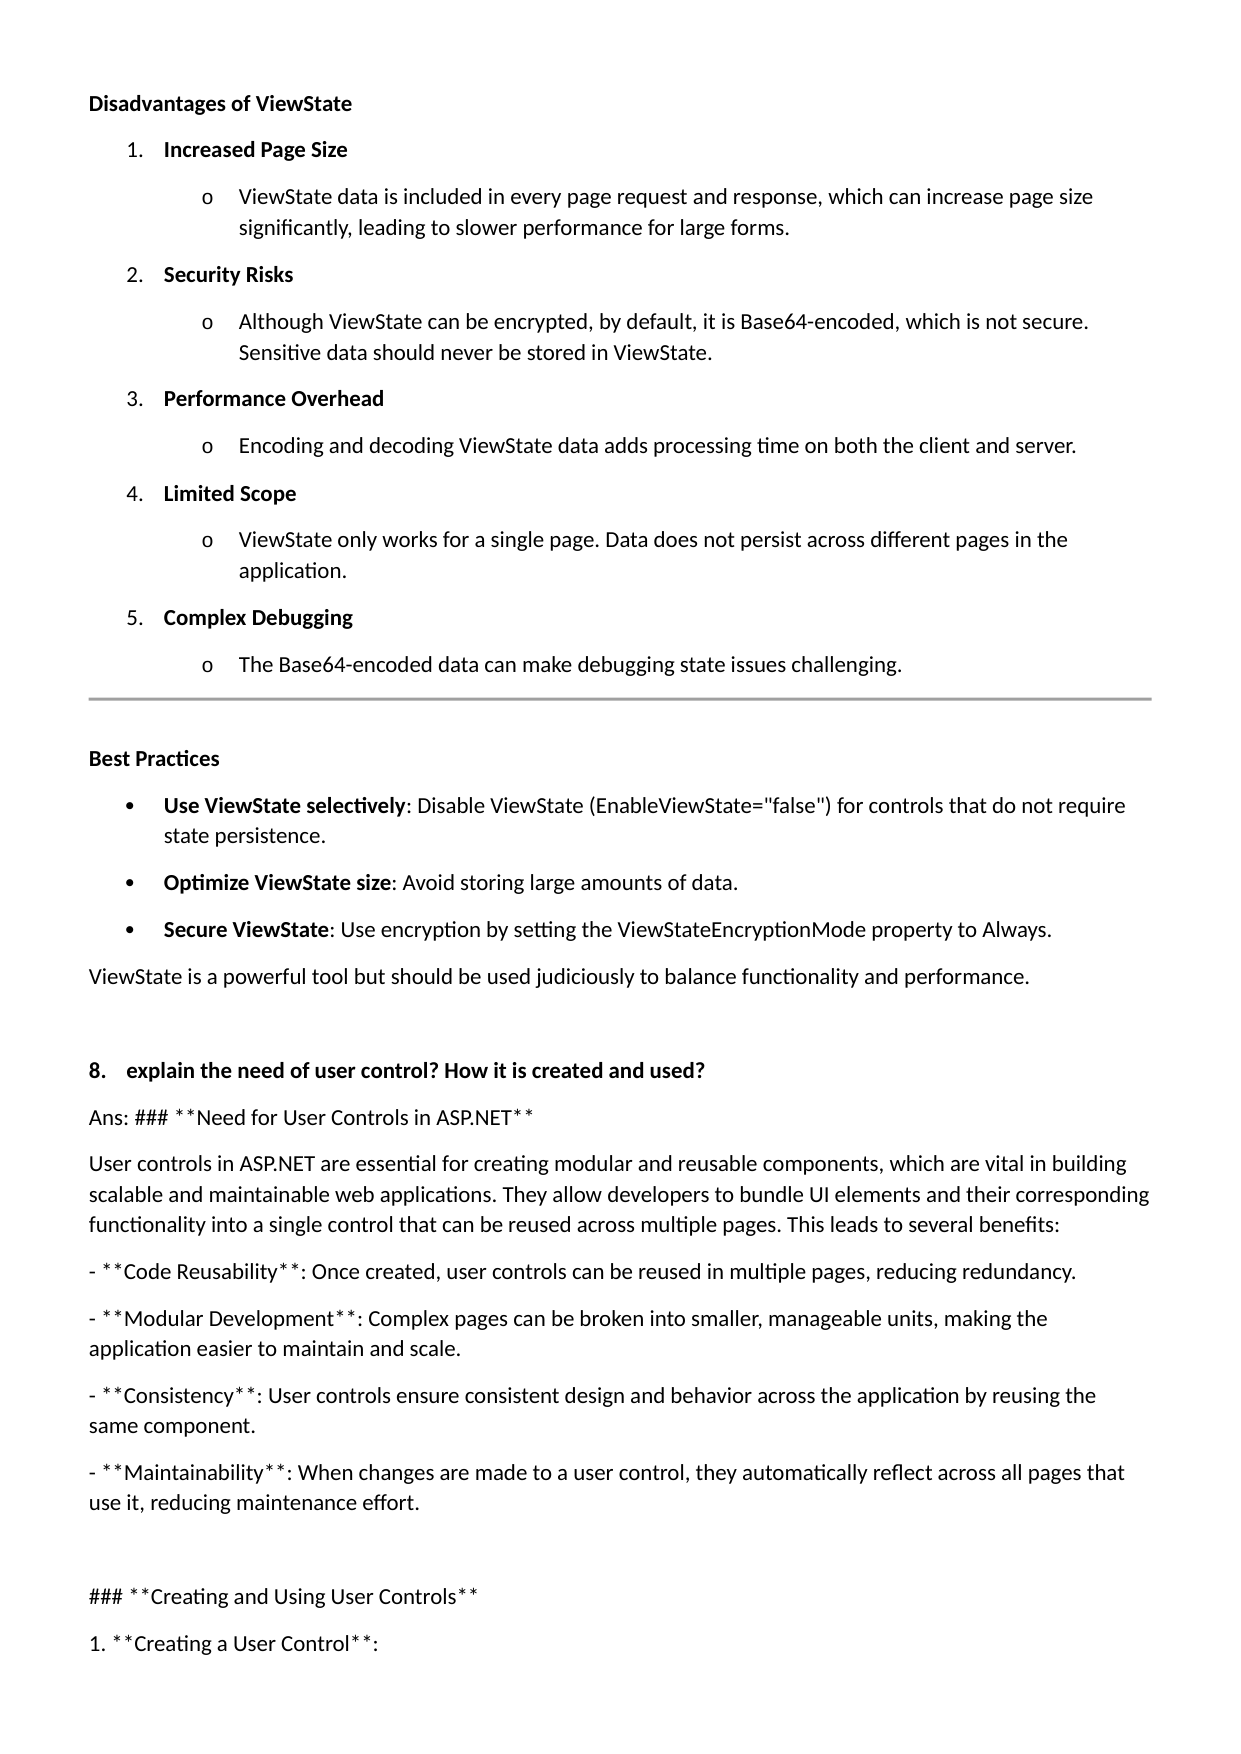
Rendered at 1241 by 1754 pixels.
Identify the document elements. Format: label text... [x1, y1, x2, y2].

text 1. **Creating a User Control**: [89, 1629, 1152, 1657]
text User controls in ASP.NET are essential for creating modular and reusable components, which are vital in building scalable and maintainable web applications. They allow developers to bundle UI elements and their corresponding functionality into a single control that can be reused across multiple pages. This leads to several benefits: [89, 1149, 1152, 1238]
list Performance Overhead [126, 384, 1152, 412]
text - **Consistency**: User controls ensure consistent design and behavior across the application by reusing the same component. [89, 1381, 1152, 1439]
list explain the need of user control? How it is created and used? [89, 1056, 1152, 1084]
text - **Code Reusability**: Once created, user controls can be reused in multiple pages, reducing redundancy. [89, 1257, 1152, 1285]
list Secure ViewState: Use encryption by setting the ViewStateEncryptionMode property to Always. [126, 915, 1152, 943]
list Optimize ViewState size: Avoid storing large amounts of data. [126, 868, 1152, 896]
text Ans: ### **Need for User Controls in ASP.NET** [89, 1103, 1152, 1131]
list Although ViewState can be encrypted, by default, it is Base64-encoded, which is not secure. Sensitive data should never be stored in ViewState. [201, 307, 1152, 366]
list ViewState only works for a single page. Data does not persist across different pages in the application. [201, 526, 1152, 584]
text ### **Creating and Using User Controls** [89, 1582, 1152, 1610]
text ViewState is a powerful tool but should be used judiciously to balance functionality and performance. [89, 962, 1152, 990]
list ViewState data is included in every page request and response, which can increase page size significantly, leading to slower performance for large forms. [201, 182, 1152, 241]
list Limited Scope [126, 479, 1152, 507]
text - **Modular Development**: Complex pages can be broken into smaller, manageable units, making the application easier to maintain and scale. [89, 1304, 1152, 1362]
text - **Maintainability**: When changes are made to a user control, they automatically reflect across all pages that use it, reducing maintenance effort. [89, 1458, 1152, 1516]
text Disadvantages of ViewState [89, 89, 1152, 117]
list Increased Page Size [126, 136, 1152, 163]
list Encoding and decoding ViewState data adds processing time on both the client and server. [201, 431, 1152, 460]
text Best Practices [89, 744, 1152, 772]
list The Base64-encoded data can make debugging state issues challenging. [201, 650, 1152, 679]
list Complex Debugging [126, 603, 1152, 631]
list Use ViewState selectively: Disable ViewState (EnableViewState="false") for controls that do not require state persistence. [126, 791, 1152, 849]
list Security Risks [126, 260, 1152, 288]
